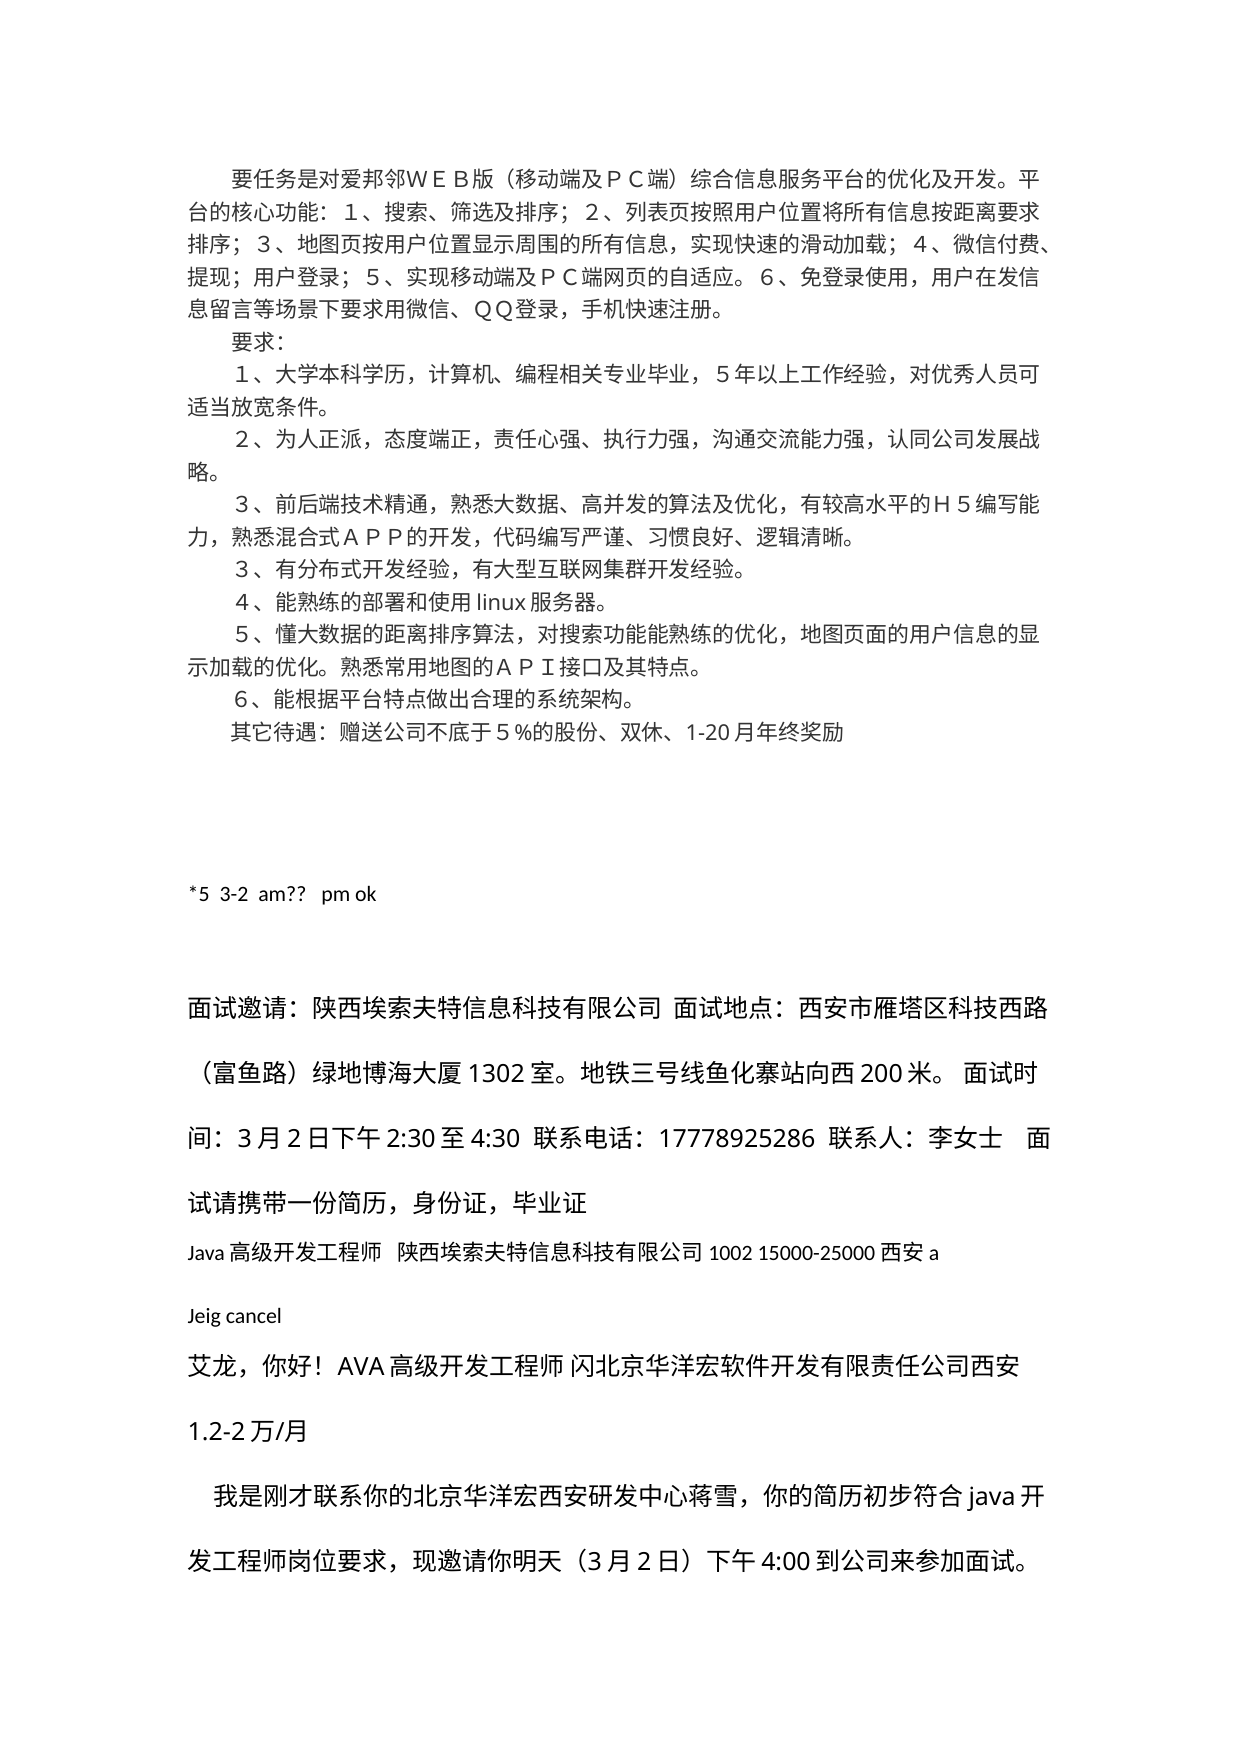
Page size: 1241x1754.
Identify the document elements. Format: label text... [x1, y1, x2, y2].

text ５、懂大数据的距离排序算法，对搜索功能能熟练的优化，地图页面的用户信息的显示加载的优化。熟悉常用地图的ＡＰＩ接口及其特点。 [187, 617, 1053, 682]
text ６、能根据平台特点做出合理的系统架构。 [187, 682, 1053, 714]
text ２、为人正派，态度端正，责任心强、执行力强，沟通交流能力强，认同公司发展战略。 [187, 422, 1053, 487]
text 其它待遇：赠送公司不底于５%的股份、双休、1-20月年终奖励 [187, 714, 1053, 747]
text 面试邀请：陕西埃索夫特信息科技有限公司 面试地点：西安市雁塔区科技西路（富鱼路）绿地博海大厦1302室。地铁三号线鱼化寨站向西200米。 面试时间：3月2日下午2:30至4:30 联系电话：17778925286 联系人：李女士 面试请携带一份简历，身份证，毕业证 [187, 974, 1053, 1234]
text 艾龙，你好！AVA高级开发工程师 闪北京华洋宏软件开发有限责任公司西安1.2-2万/月 [187, 1332, 1053, 1462]
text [187, 1462, 1053, 1592]
text ３、前后端技术精通，熟悉大数据、高并发的算法及优化，有较高水平的Ｈ５编写能力，熟悉混合式ＡＰＰ的开发，代码编写严谨、习惯良好、逻辑清晰。 [187, 487, 1053, 552]
text 要任务是对爱邦邻ＷＥＢ版（移动端及ＰＣ端）综合信息服务平台的优化及开发。平台的核心功能：１、搜索、筛选及排序；２、列表页按照用户位置将所有信息按距离要求排序；３、地图页按用户位置显示周围的所有信息，实现快速的滑动加载；４、微信付费、提现；用户登录；５、实现移动端及ＰＣ端网页的自适应。６、免登录使用，用户在发信息留言等场景下要求用微信、ＱＱ登录，手机快速注册。 [187, 162, 1053, 324]
text Jeig cancel [187, 1299, 1053, 1332]
text Java高级开发工程师 陕西埃索夫特信息科技有限公司 1002 15000-25000 西安 a [187, 1234, 1053, 1267]
text １、大学本科学历，计算机、编程相关专业毕业，５年以上工作经验，对优秀人员可适当放宽条件。 [187, 357, 1053, 422]
text ３、有分布式开发经验，有大型互联网集群开发经验。 [187, 552, 1053, 584]
text ４、能熟练的部署和使用linux服务器。 [187, 584, 1053, 617]
text 要求： [187, 324, 1053, 357]
text *5 3-2 am?? pm ok [187, 877, 1053, 909]
